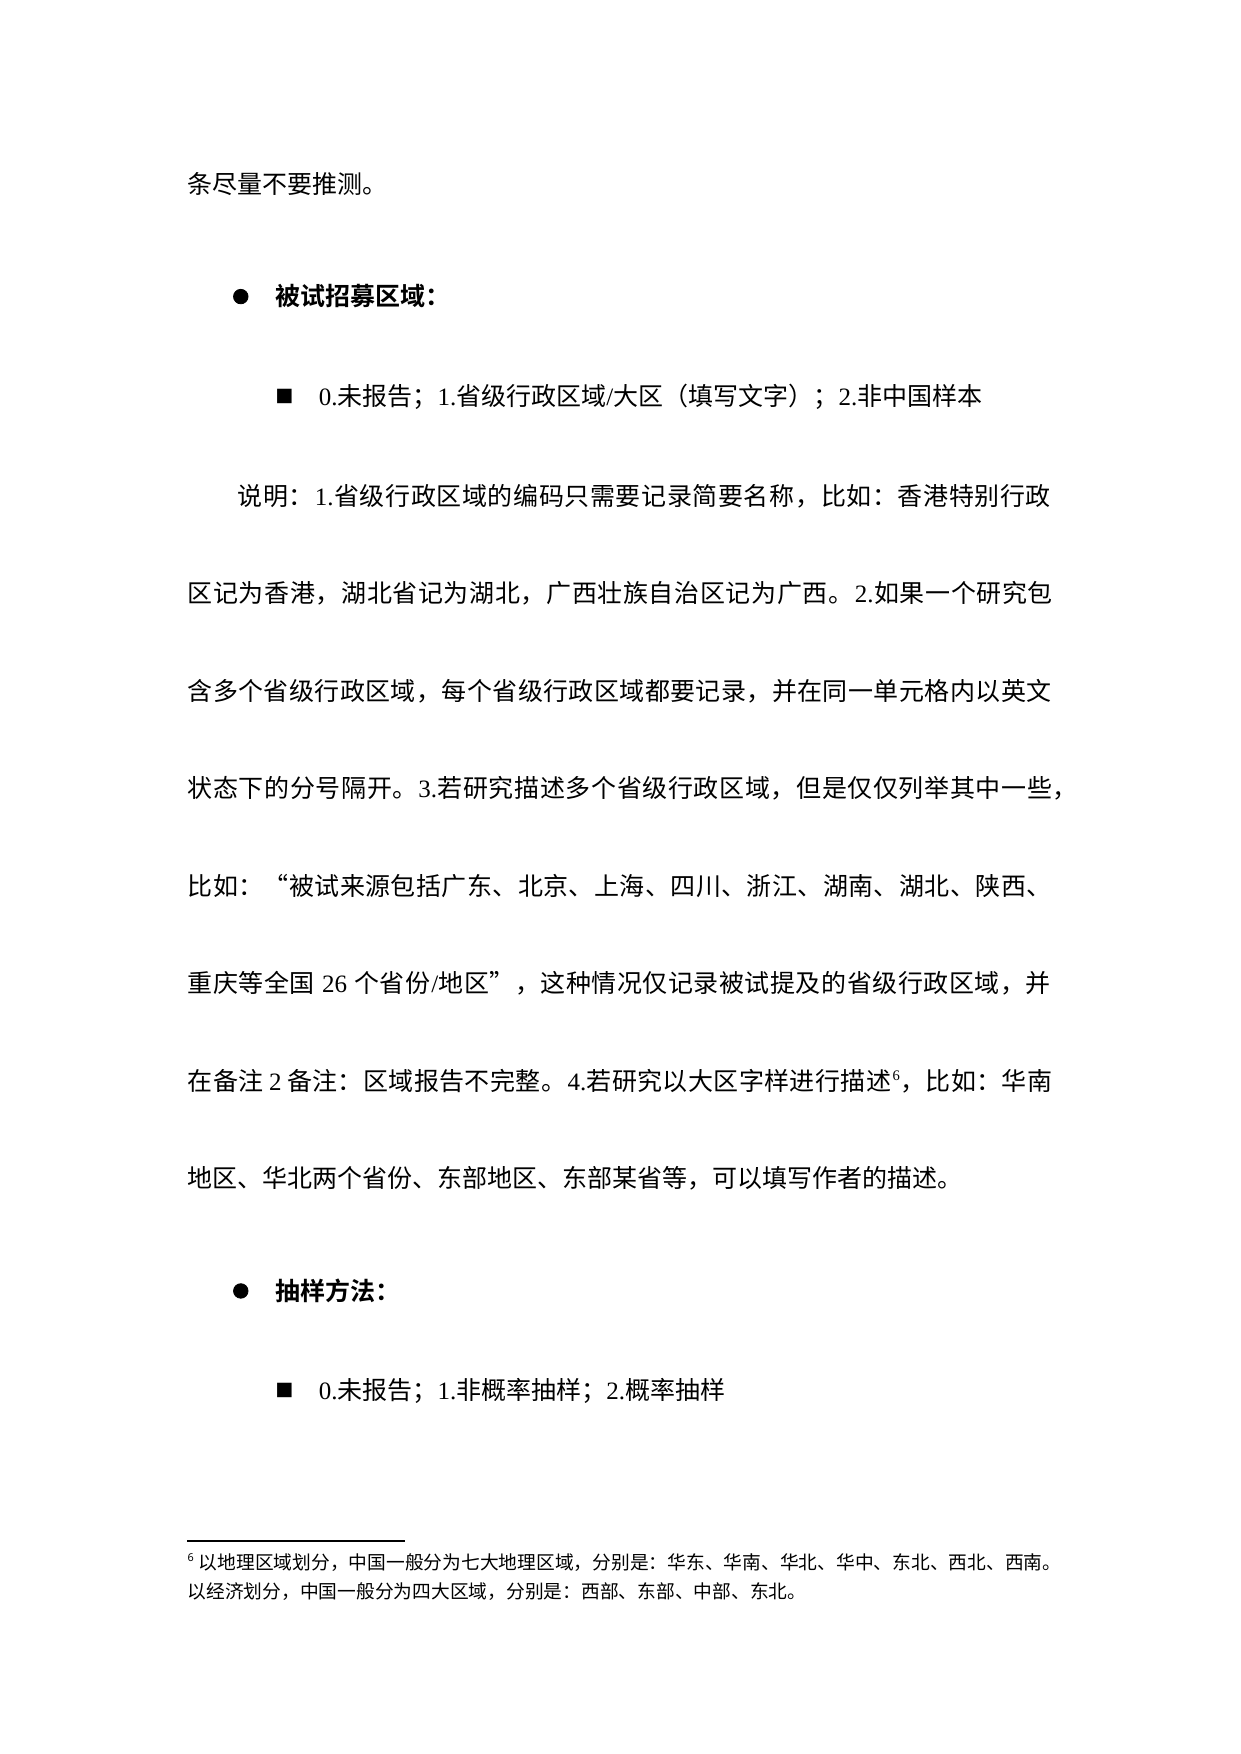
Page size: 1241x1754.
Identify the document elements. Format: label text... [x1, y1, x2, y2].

list 0.未报告；1.省级行政区域/大区（填写文字）；2.非中国样本 [275, 362, 1053, 427]
list 被试招募区域： [231, 262, 1053, 327]
list 0.未报告；1.非概率抽样；2.概率抽样 [275, 1356, 1053, 1421]
text 说明：1.省级行政区域的编码只需要记录简要名称，比如：香港特别行政区记为香港，湖北省记为湖北，广西壮族自治区记为广西。2.如果一个研究包含多个省级行政区域，每个省级行政区域都要记录，并在同一单元格内以英文状态下的分号隔开。3.若研究描述多个省级行政区域，但是仅仅列举其中一些，比如：“被试来源包括广东、北京、上海、四川、浙江、湖南、湖北、陕西、重庆等全国 26 个省份/地区”，这种情况仅记录被试提及的省级行政区域，并在备注2备注：区域报告不完整。4.若研究以大区字样进行描述，比如：华南地区、华北两个省份、东部地区、东部某省等，可以填写作者的描述。 [187, 462, 1053, 1209]
list 抽样方法： [231, 1257, 1053, 1322]
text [187, 150, 1053, 215]
